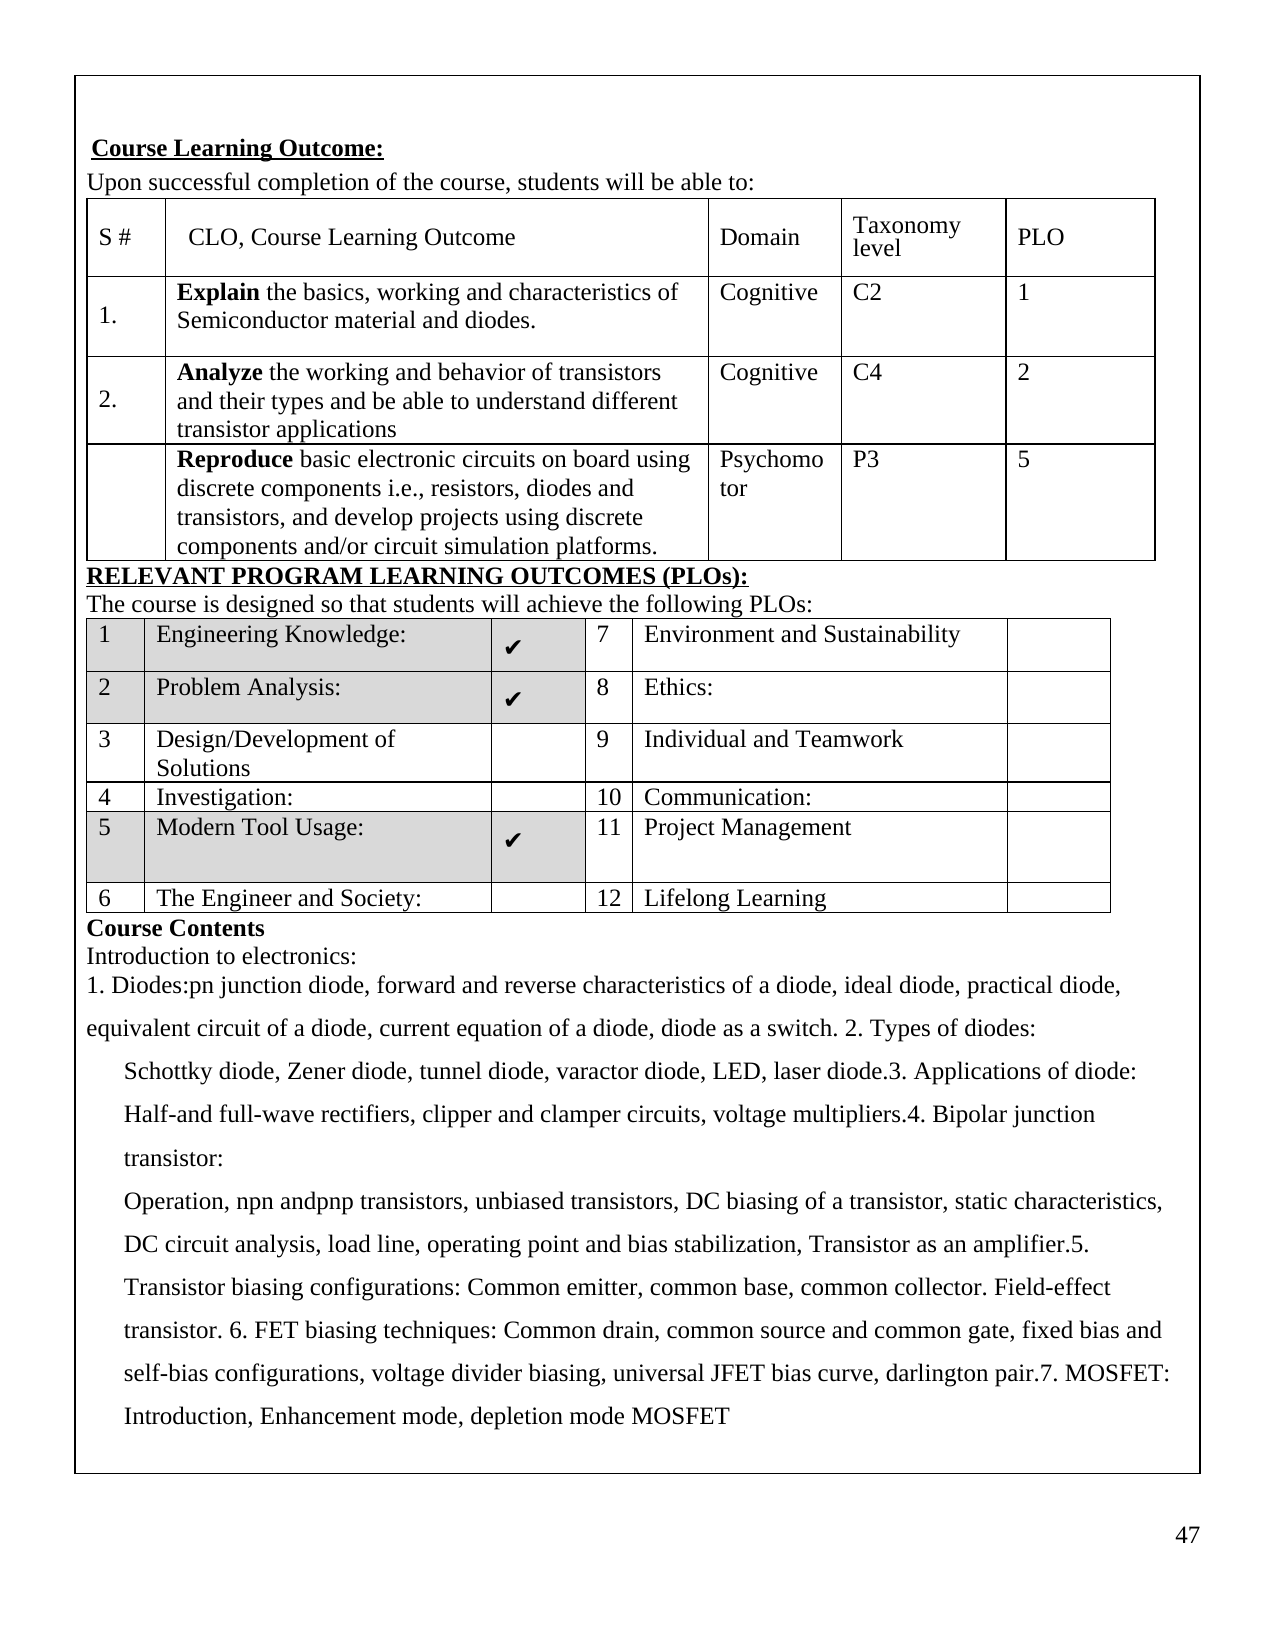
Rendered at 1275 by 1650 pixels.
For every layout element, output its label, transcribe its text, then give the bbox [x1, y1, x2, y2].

table_cell Course Learning Outcome: Upon successful completion of the course, students will be able to: RELEVANT PROGRAM LEARNING OUTCOMES (PLOs): The course is designed so that students will achieve the following PLOs: Course Contents Introduction to electronics: 1. Diodes:pn junction diode, forward and reverse characteristics of a diode, ideal diode, practical diode, equivalent circuit of a diode, current equation of a diode, diode as a switch. 2. Types of diodes: Schottky diode, Zener diode, tunnel diode, varactor diode, LED, laser diode.3. Applications of diode: Half-and full-wave rectifiers, clipper and clamper circuits, voltage multipliers.4. Bipolar junction transistor: Operation, npn andpnp transistors, unbiased transistors, DC biasing of a transistor, static characteristics, DC circuit analysis, load line, operating point and bias stabilization, Transistor as an amplifier.5. Transistor biasing configurations: Common emitter, common base, common collector. Field-effect transistor. 6. FET biasing techniques: Common drain, common source and common gate, fixed bias and self-bias configurations, voltage divider biasing, universal JFET bias curve, darlington pair.7. MOSFET: Introduction, Enhancement mode, depletion mode MOSFET [76, 76, 1199, 1473]
